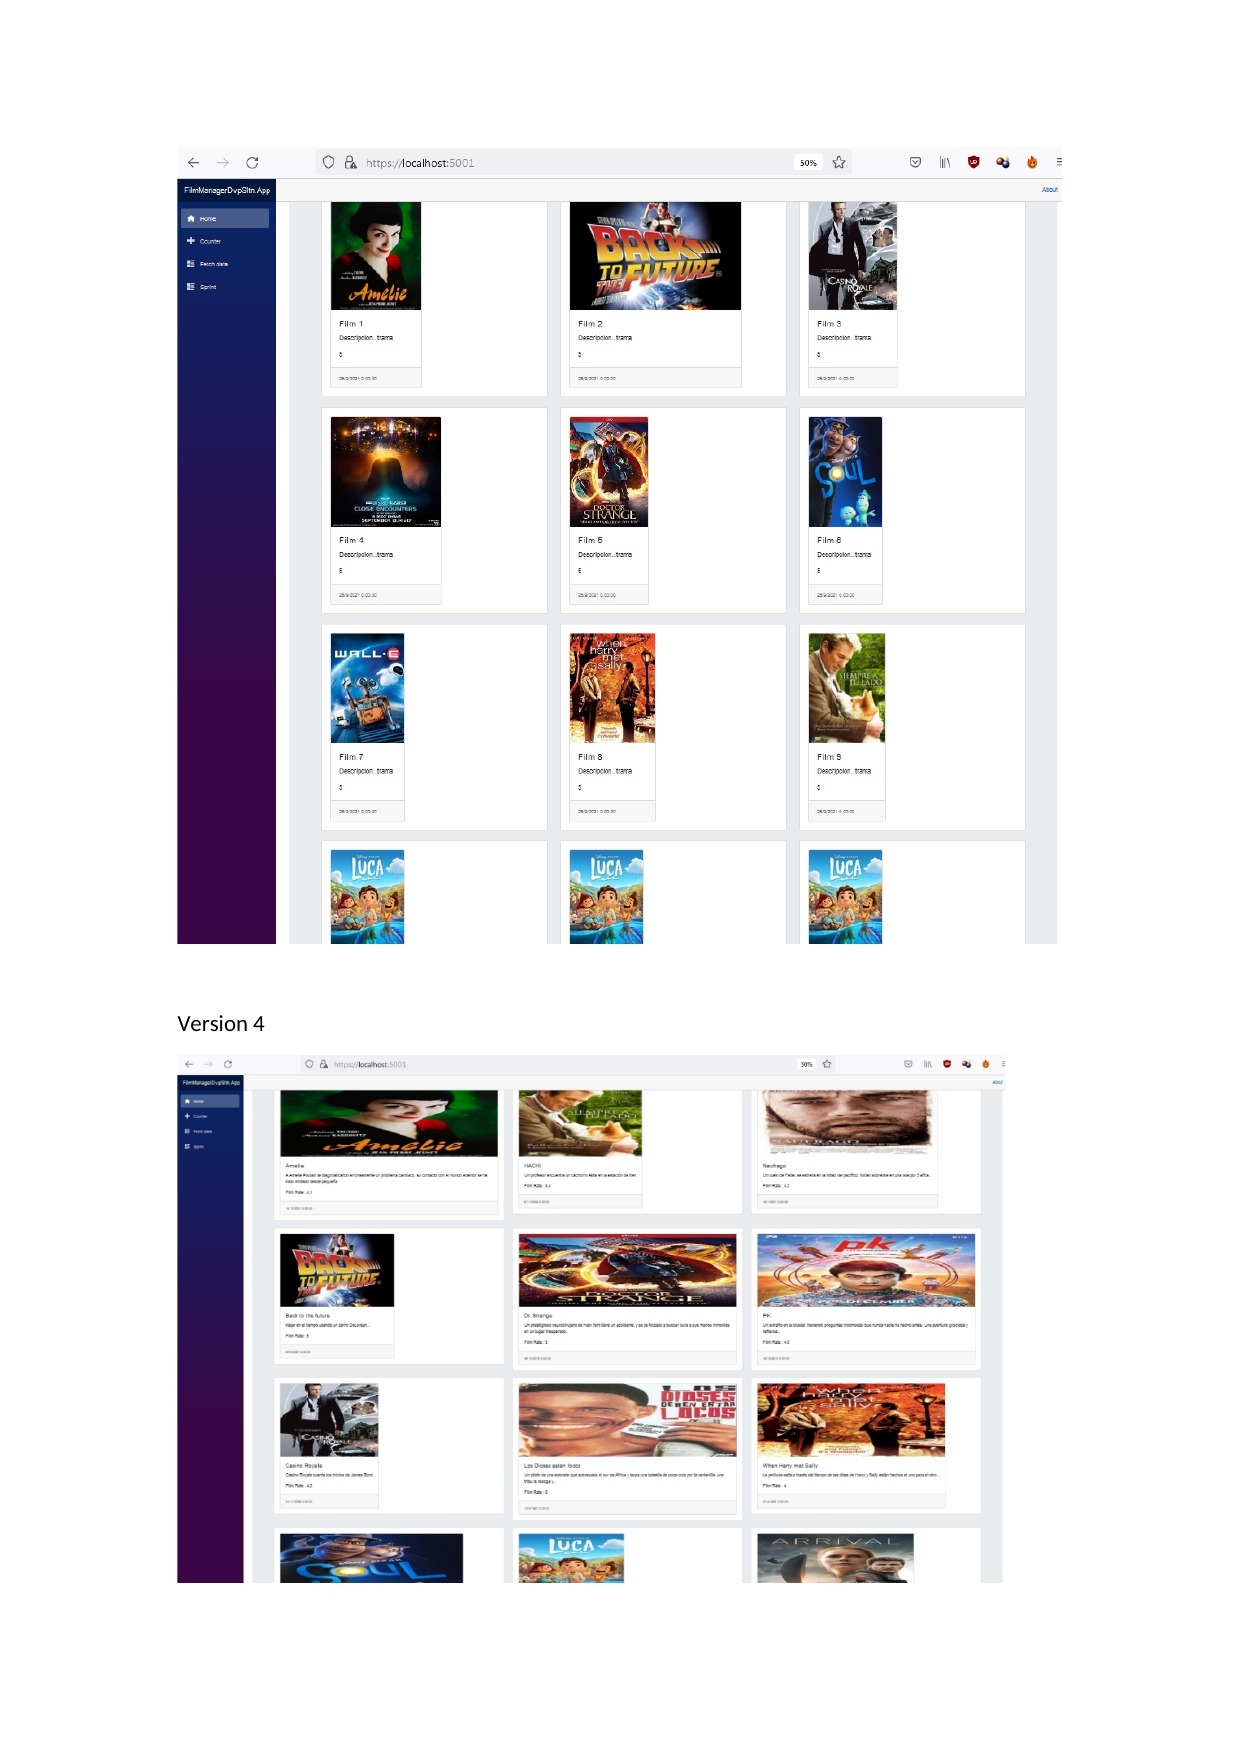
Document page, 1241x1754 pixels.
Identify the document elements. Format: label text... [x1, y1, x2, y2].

picture [177, 1055, 1006, 1583]
text Version 4 [177, 1009, 1063, 1037]
picture [177, 147, 1062, 944]
